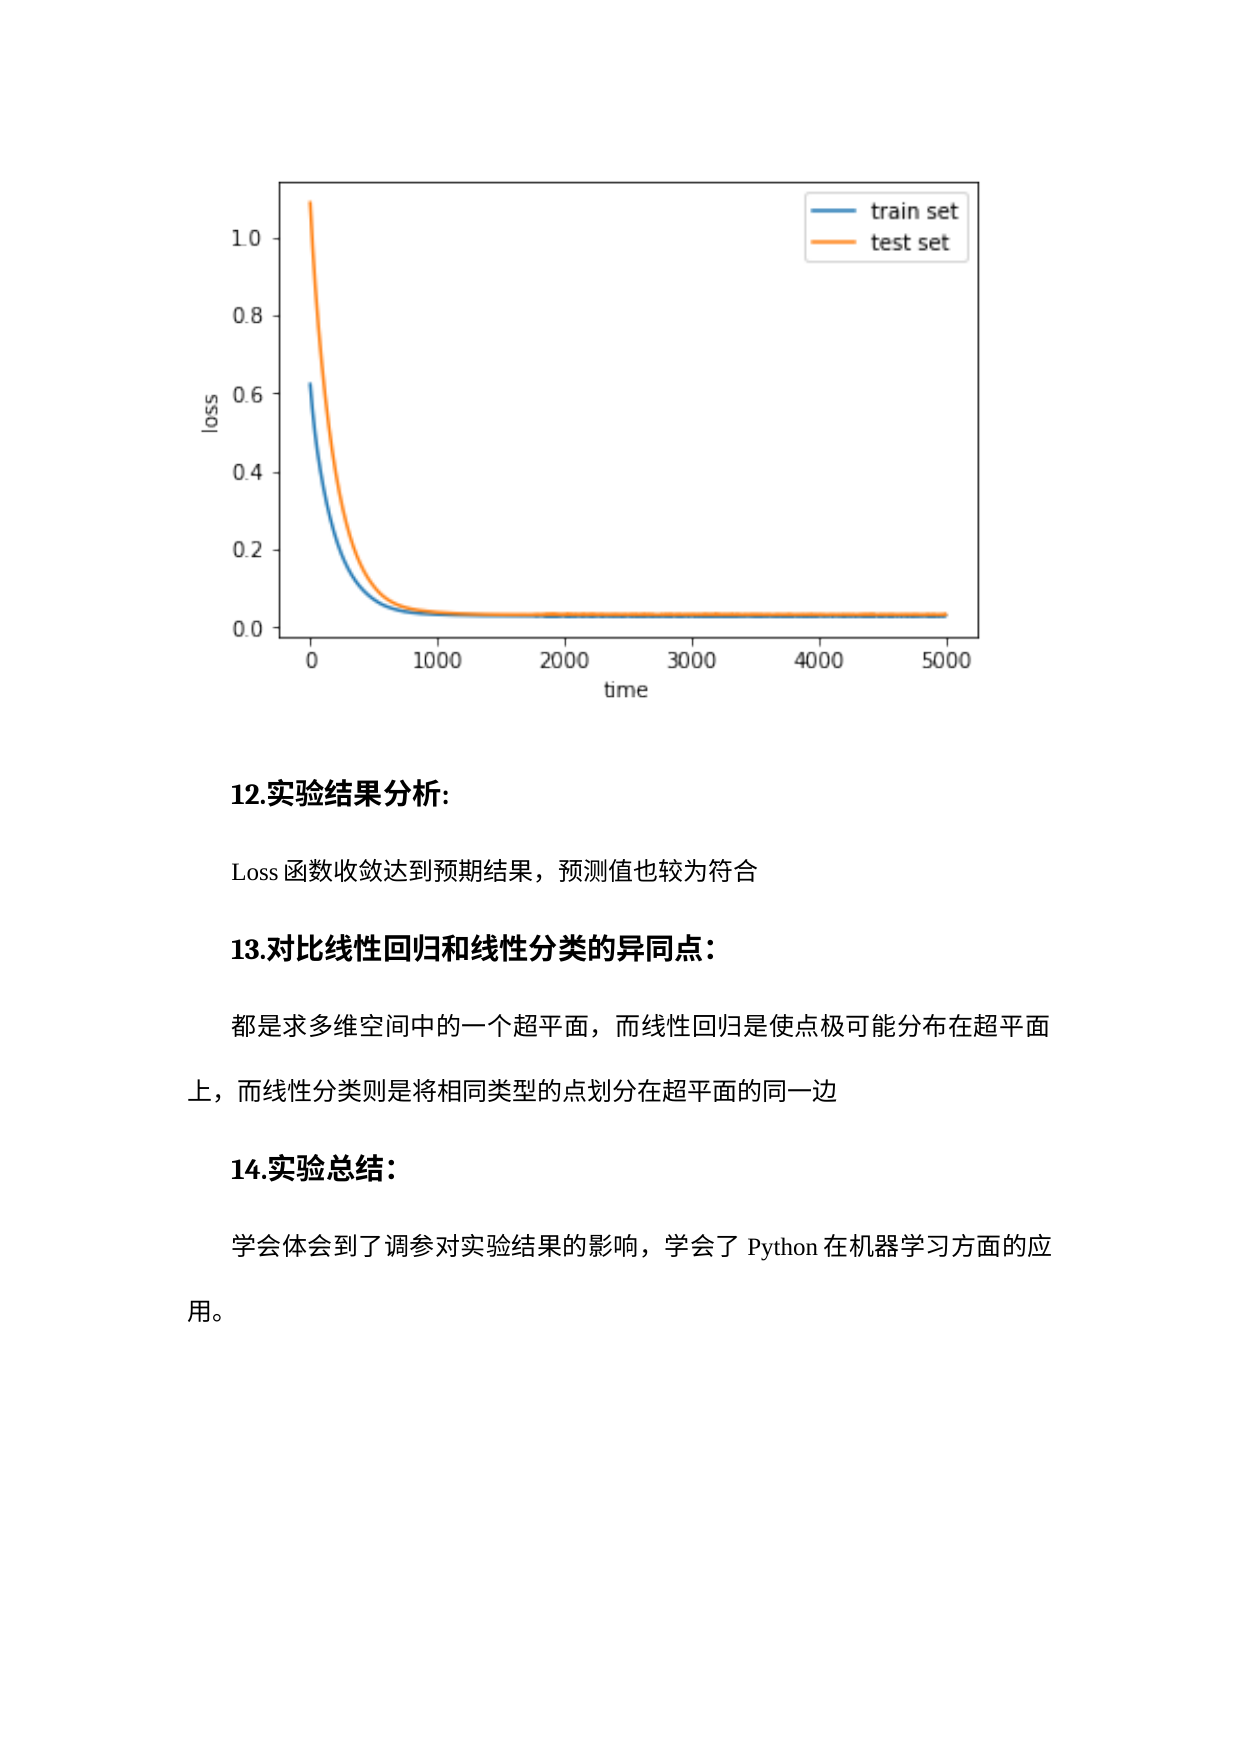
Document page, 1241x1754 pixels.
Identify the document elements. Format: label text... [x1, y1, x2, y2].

subtitle 14.实验总结： [187, 1134, 1053, 1199]
subtitle 13.对比线性回归和线性分类的异同点： [187, 914, 1053, 979]
text 都是求多维空间中的一个超平面，而线性回归是使点极可能分布在超平面上，而线性分类则是将相同类型的点划分在超平面的同一边 [187, 992, 1053, 1122]
text 学会体会到了调参对实验结果的影响，学会了Python在机器学习方面的应用。 [187, 1212, 1053, 1342]
picture [187, 162, 999, 717]
text Loss函数收敛达到预期结果，预测值也较为符合 [187, 837, 1053, 902]
subtitle 12.实验结果分析: [187, 759, 1053, 824]
